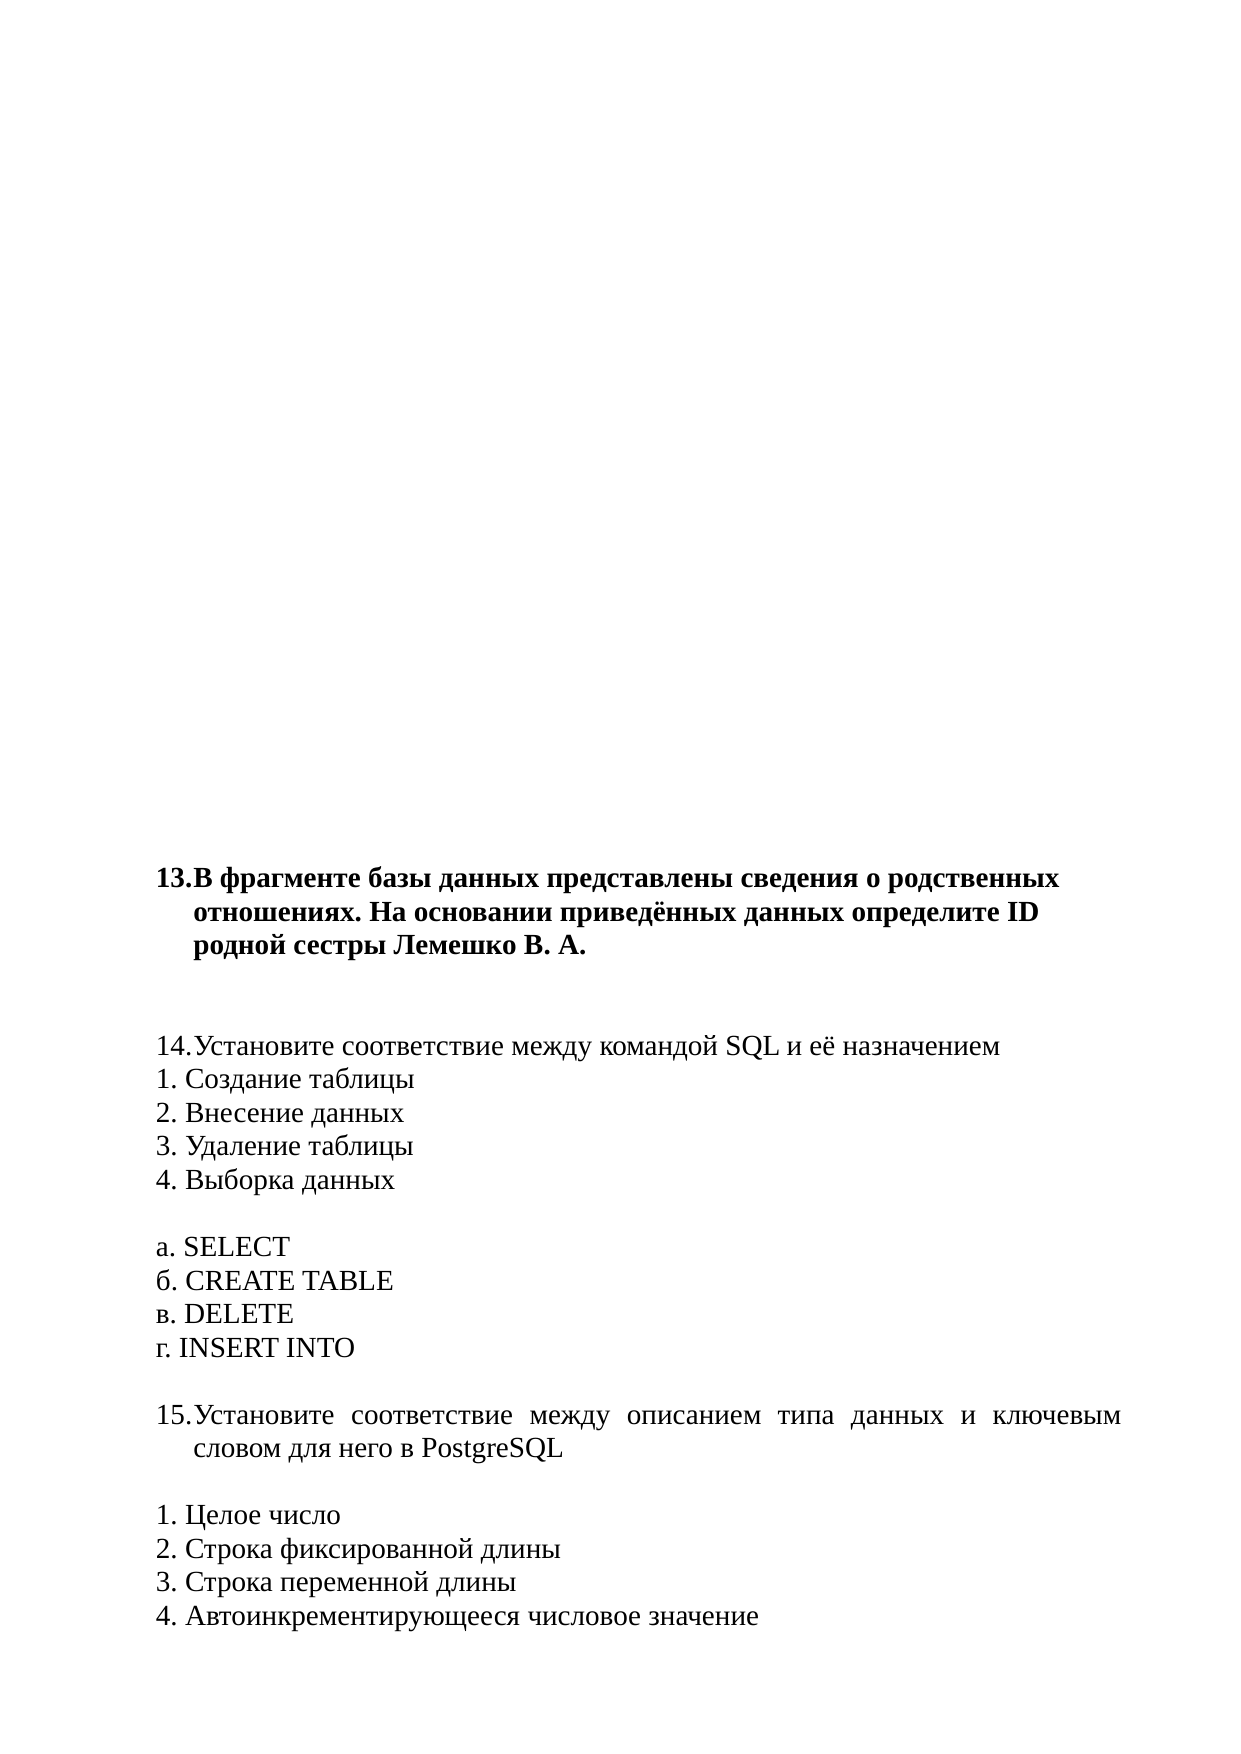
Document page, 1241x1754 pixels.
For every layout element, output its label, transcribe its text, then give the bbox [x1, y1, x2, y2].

list Установите соответствие между командой SQL и её назначением [156, 1028, 1122, 1061]
text 4. Автоинкрементирующееся числовое значение [156, 1598, 1122, 1632]
list Установите соответствие между описанием типа данных и ключевым словом для него в PostgreSQL [156, 1397, 1122, 1464]
text 1. Создание таблицы [156, 1061, 1122, 1095]
text 1. Целое число [156, 1497, 1122, 1531]
text а. SELECT [156, 1229, 1122, 1263]
text б. CREATE TABLE [156, 1263, 1122, 1296]
text 3. Удаление таблицы [156, 1128, 1122, 1162]
text 2. Внесение данных [156, 1095, 1122, 1128]
text г. INSERT INTO [156, 1330, 1122, 1363]
text 2. Строка фиксированной длины [156, 1531, 1122, 1564]
list В фрагменте базы данных представлены сведения о родственных отношениях. На основании приведённых данных определите ID родной сестры Лемешко В. А. [156, 860, 1122, 961]
text 4. Выборка данных [156, 1162, 1122, 1196]
text в. DELETE [156, 1296, 1122, 1330]
text 3. Строка переменной длины [156, 1564, 1122, 1598]
